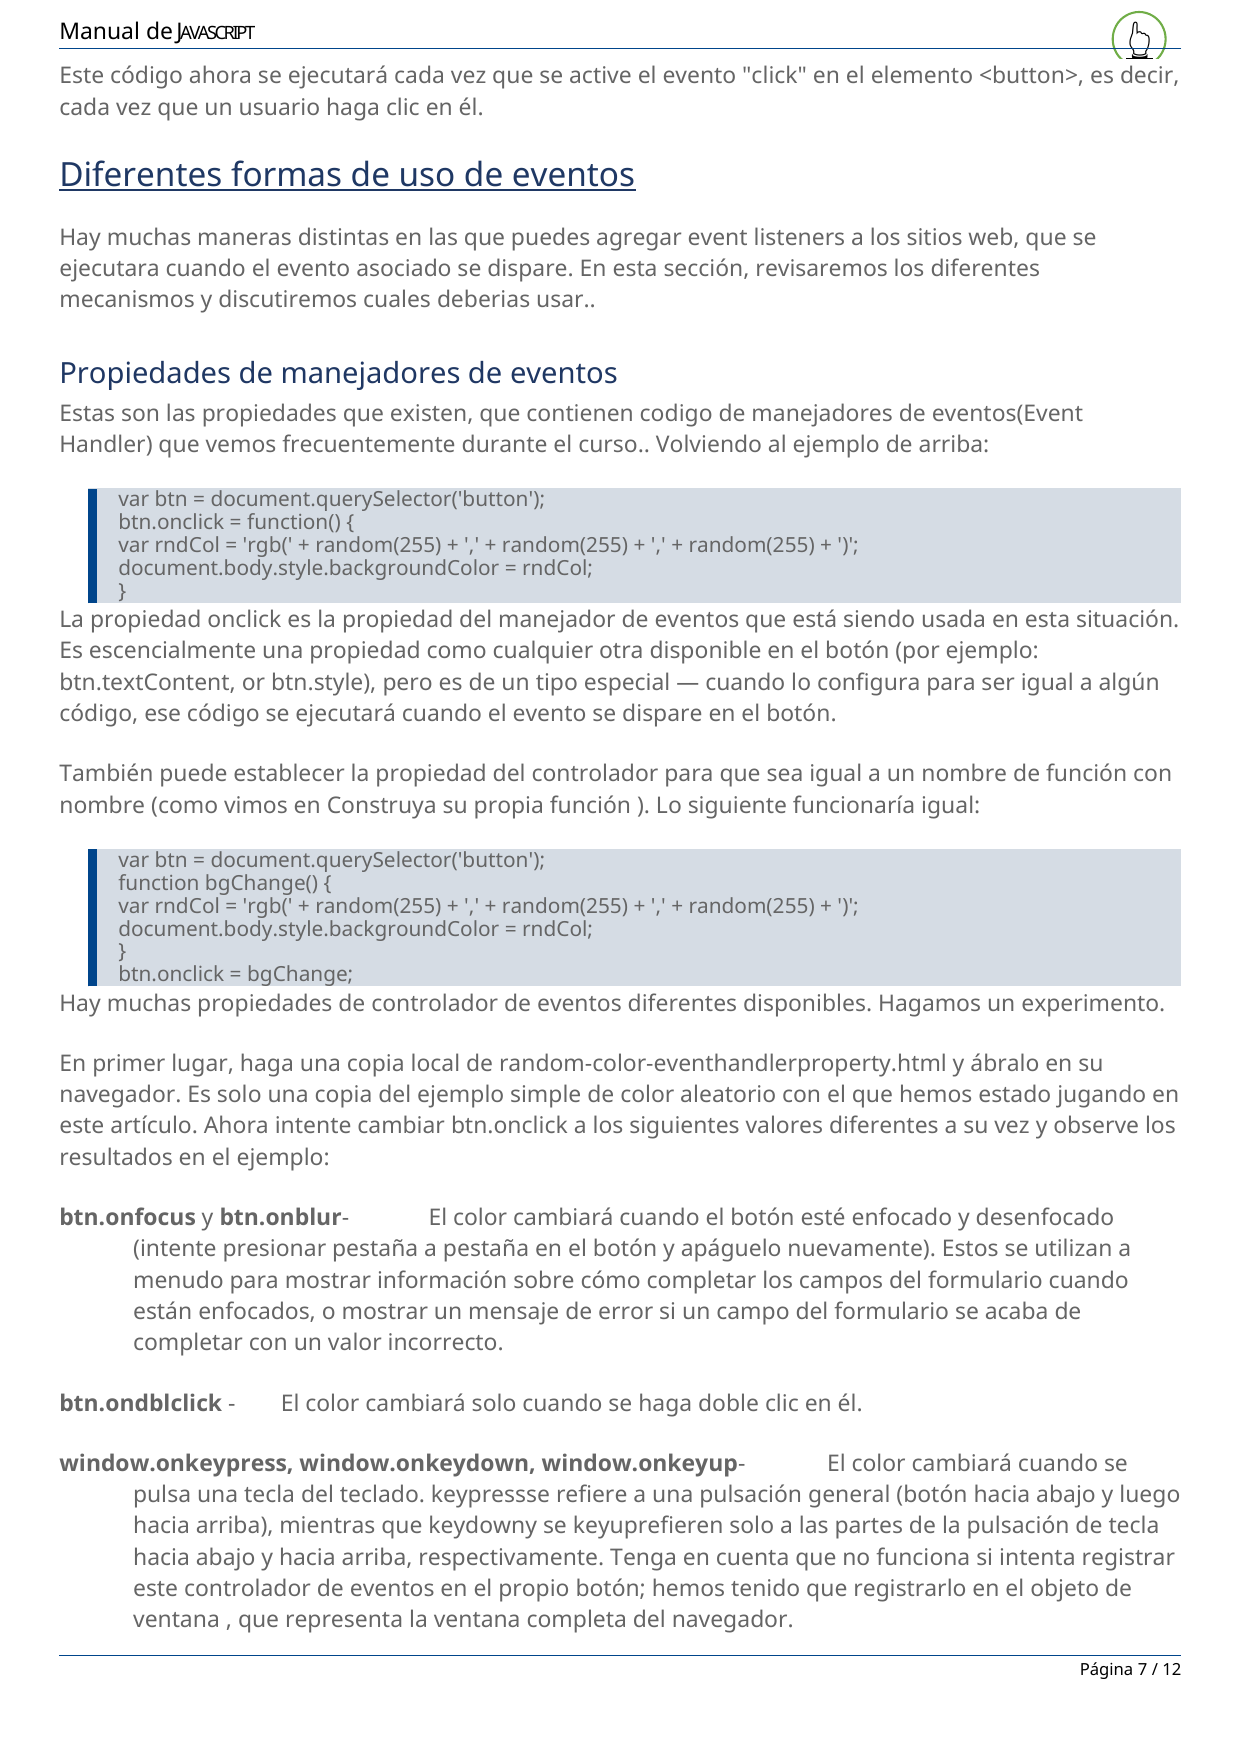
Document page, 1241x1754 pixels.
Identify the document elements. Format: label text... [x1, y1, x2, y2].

text Estas son las propiedades que existen, que contienen codigo de manejadores de eventos(Event Handler) que vemos frecuentemente durante el curso.. Volviendo al ejemplo de arriba: [59, 397, 1181, 459]
text btn.onclick = bgChange; [97, 963, 1181, 986]
text Este código ahora se ejecutará cada vez que se active el evento "click" en el elemento <button>, es decir, cada vez que un usuario haga clic en él. [59, 59, 1181, 122]
text Hay muchas maneras distintas en las que puedes agregar event listeners a los sitios web, que se ejecutara cuando el evento asociado se dispare. En esta sección, revisaremos los diferentes mecanismos y discutiremos cuales deberias usar.. [59, 221, 1181, 314]
text } [97, 941, 1181, 963]
text La propiedad onclick es la propiedad del manejador de eventos que está siendo usada en esta situación. Es escencialmente una propiedad como cualquier otra disponible en el botón (por ejemplo: btn.textContent, or btn.style), pero es de un tipo especial — cuando lo configura para ser igual a algún código, ese código se ejecutará cuando el evento se dispare en el botón. [59, 603, 1181, 728]
text function bgChange() { [97, 872, 1181, 895]
text También puede establecer la propiedad del controlador para que sea igual a un nombre de función con nombre (como vimos en Construya su propia función ). Lo siguiente funcionaría igual: [59, 757, 1181, 820]
text Hay muchas propiedades de controlador de eventos diferentes disponibles. Hagamos un experimento. [59, 986, 1181, 1018]
text var rndCol = 'rgb(' + random(255) + ',' + random(255) + ',' + random(255) + ')'; [97, 534, 1181, 557]
subtitle Propiedades de manejadores de eventos [59, 352, 1181, 392]
text En primer lugar, haga una copia local de random-color-eventhandlerproperty.html y ábralo en su navegador. Es solo una copia del ejemplo simple de color aleatorio con el que hemos estado jugando en este artículo. Ahora intente cambiar btn.onclick a los siguientes valores diferentes a su vez y observe los resultados en el ejemplo: [59, 1047, 1181, 1172]
text btn.onclick = function() { [97, 511, 1181, 534]
text btn.onfocus y btn.onblur- El color cambiará cuando el botón esté enfocado y desenfocado (intente presionar pestaña a pestaña en el botón y apáguelo nuevamente). Estos se utilizan a menudo para mostrar información sobre cómo completar los campos del formulario cuando están enfocados, o mostrar un mensaje de error si un campo del formulario se acaba de completar con un valor incorrecto. [59, 1201, 1181, 1357]
text btn.ondblclick - El color cambiará solo cuando se haga doble clic en él. [59, 1386, 1181, 1418]
text var btn = document.querySelector('button'); [97, 849, 1181, 872]
text var btn = document.querySelector('button'); [88, 488, 1181, 511]
text window.onkeypress, window.onkeydown, window.onkeyup- El color cambiará cuando se pulsa una tecla del teclado. keypressse refiere a una pulsación general (botón hacia abajo y luego hacia arriba), mientras que keydowny se keyuprefieren solo a las partes de la pulsación de tecla hacia abajo y hacia arriba, respectivamente. Tenga en cuenta que no funciona si intenta registrar este controlador de eventos en el propio botón; hemos tenido que registrarlo en el objeto de ventana , que representa la ventana completa del navegador. [59, 1447, 1181, 1634]
text document.body.style.backgroundColor = rndCol; [97, 557, 1181, 580]
text } [97, 580, 1181, 603]
text document.body.style.backgroundColor = rndCol; [97, 918, 1181, 941]
text var rndCol = 'rgb(' + random(255) + ',' + random(255) + ',' + random(255) + ')'; [97, 895, 1181, 918]
subtitle Diferentes formas de uso de eventos [59, 151, 1181, 196]
